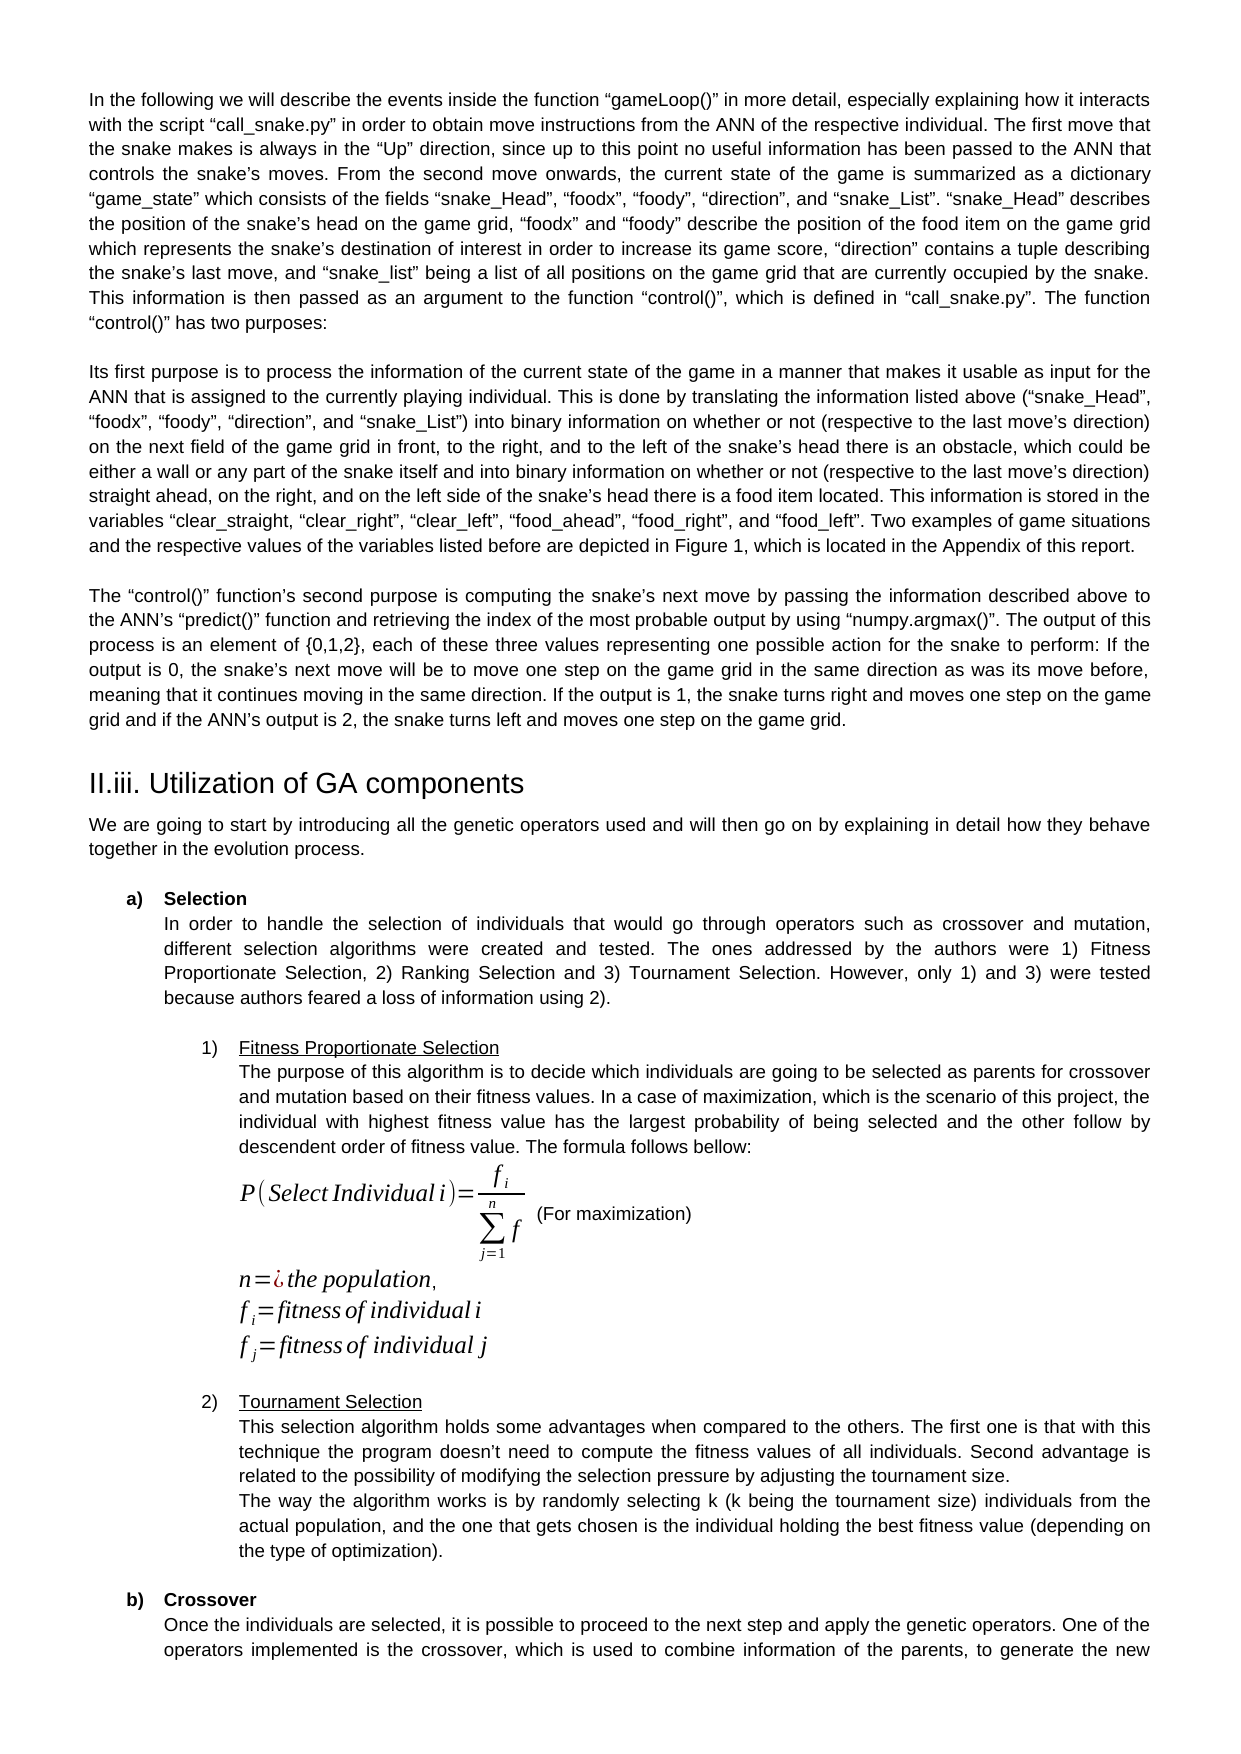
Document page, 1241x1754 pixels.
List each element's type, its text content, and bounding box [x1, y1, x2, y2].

text The way the algorithm works is by randomly selecting k (k being the tournament size) individuals from the actual population, and the one that gets chosen is the individual holding the best fitness value (depending on the type of optimization). [239, 1490, 1152, 1561]
text This selection algorithm holds some advantages when compared to the others. The first one is that with this technique the program doesn’t need to compute the fitness values of all individuals. Second advantage is related to the possibility of modifying the selection pressure by adjusting the tournament size. [239, 1416, 1152, 1487]
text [164, 1614, 1152, 1660]
text (For maximization) [239, 1161, 1152, 1263]
text In order to handle the selection of individuals that would go through operators such as crossover and mutation, different selection algorithms were created and tested. The ones addressed by the authors were 1) Fitness Proportionate Selection, 2) Ranking Selection and 3) Tournament Selection. However, only 1) and 3) were tested because authors feared a loss of information using 2). [164, 913, 1152, 1008]
text In the following we will describe the events inside the function “gameLoop()” in more detail, especially explaining how it interacts with the script “call_snake.py” in order to obtain move instructions from the ANN of the respective individual. The first move that the snake makes is always in the “Up” direction, since up to this point no useful information has been passed to the ANN that controls the snake’s moves. From the second move onwards, the current state of the game is summarized as a dictionary “game_state” which consists of the fields “snake_Head”, “foodx”, “foody”, “direction”, and “snake_List”. “snake_Head” describes the position of the snake’s head on the game grid, “foodx” and “foody” describe the position of the food item on the game grid which represents the snake’s destination of interest in order to increase its game score, “direction” contains a tuple describing the snake’s last move, and “snake_list” being a list of all positions on the game grid that are currently occupied by the snake. This information is then passed as an argument to the function “control()”, which is defined in “call_snake.py”. The function “control()” has two purposes: [89, 89, 1152, 333]
list Crossover [126, 1589, 1152, 1611]
text We are going to start by introducing all the genetic operators used and will then go on by explaining in detail how they behave together in the evolution process. [89, 813, 1152, 860]
text The purpose of this algorithm is to decide which individuals are going to be selected as parents for crossover and mutation based on their fitness values. In a case of maximization, which is the scenario of this project, the individual with highest fitness value has the largest probability of being selected and the other follow by descendent order of fitness value. The formula follows bellow: [239, 1061, 1152, 1157]
list Selection [126, 888, 1152, 909]
list Fitness Proportionate Selection [201, 1037, 1152, 1058]
text , [239, 1266, 1152, 1294]
text Its first purpose is to process the information of the current state of the game in a manner that makes it usable as input for the ANN that is assigned to the currently playing individual. This is done by translating the information listed above (“snake_Head”, “foodx”, “foody”, “direction”, and “snake_List”) into binary information on whether or not (respective to the last move’s direction) on the next field of the game grid in front, to the right, and to the left of the snake’s head there is an obstacle, which could be either a wall or any part of the snake itself and into binary information on whether or not (respective to the last move’s direction) straight ahead, on the right, and on the left side of the snake’s head there is a food item located. This information is stored in the variables “clear_straight, “clear_right”, “clear_left”, “food_ahead”, “food_right”, and “food_left”. Two examples of game situations and the respective values of the variables listed before are depicted in Figure 1, which is located in the Appendix of this report. [89, 361, 1152, 556]
subtitle II.iii. Utilization of GA components [89, 767, 1152, 800]
list Tournament Selection [201, 1391, 1152, 1412]
text The “control()” function’s second purpose is computing the snake’s next move by passing the information described above to the ANN’s “predict()” function and retrieving the index of the most probable output by using “numpy.argmax()”. The output of this process is an element of {0,1,2}, each of these three values representing one possible action for the snake to perform: If the output is 0, the snake’s next move will be to move one step on the game grid in the same direction as was its move before, meaning that it continues moving in the same direction. If the output is 1, the snake turns right and moves one step on the game grid and if the ANN’s output is 2, the snake turns left and moves one step on the game grid. [89, 584, 1152, 730]
